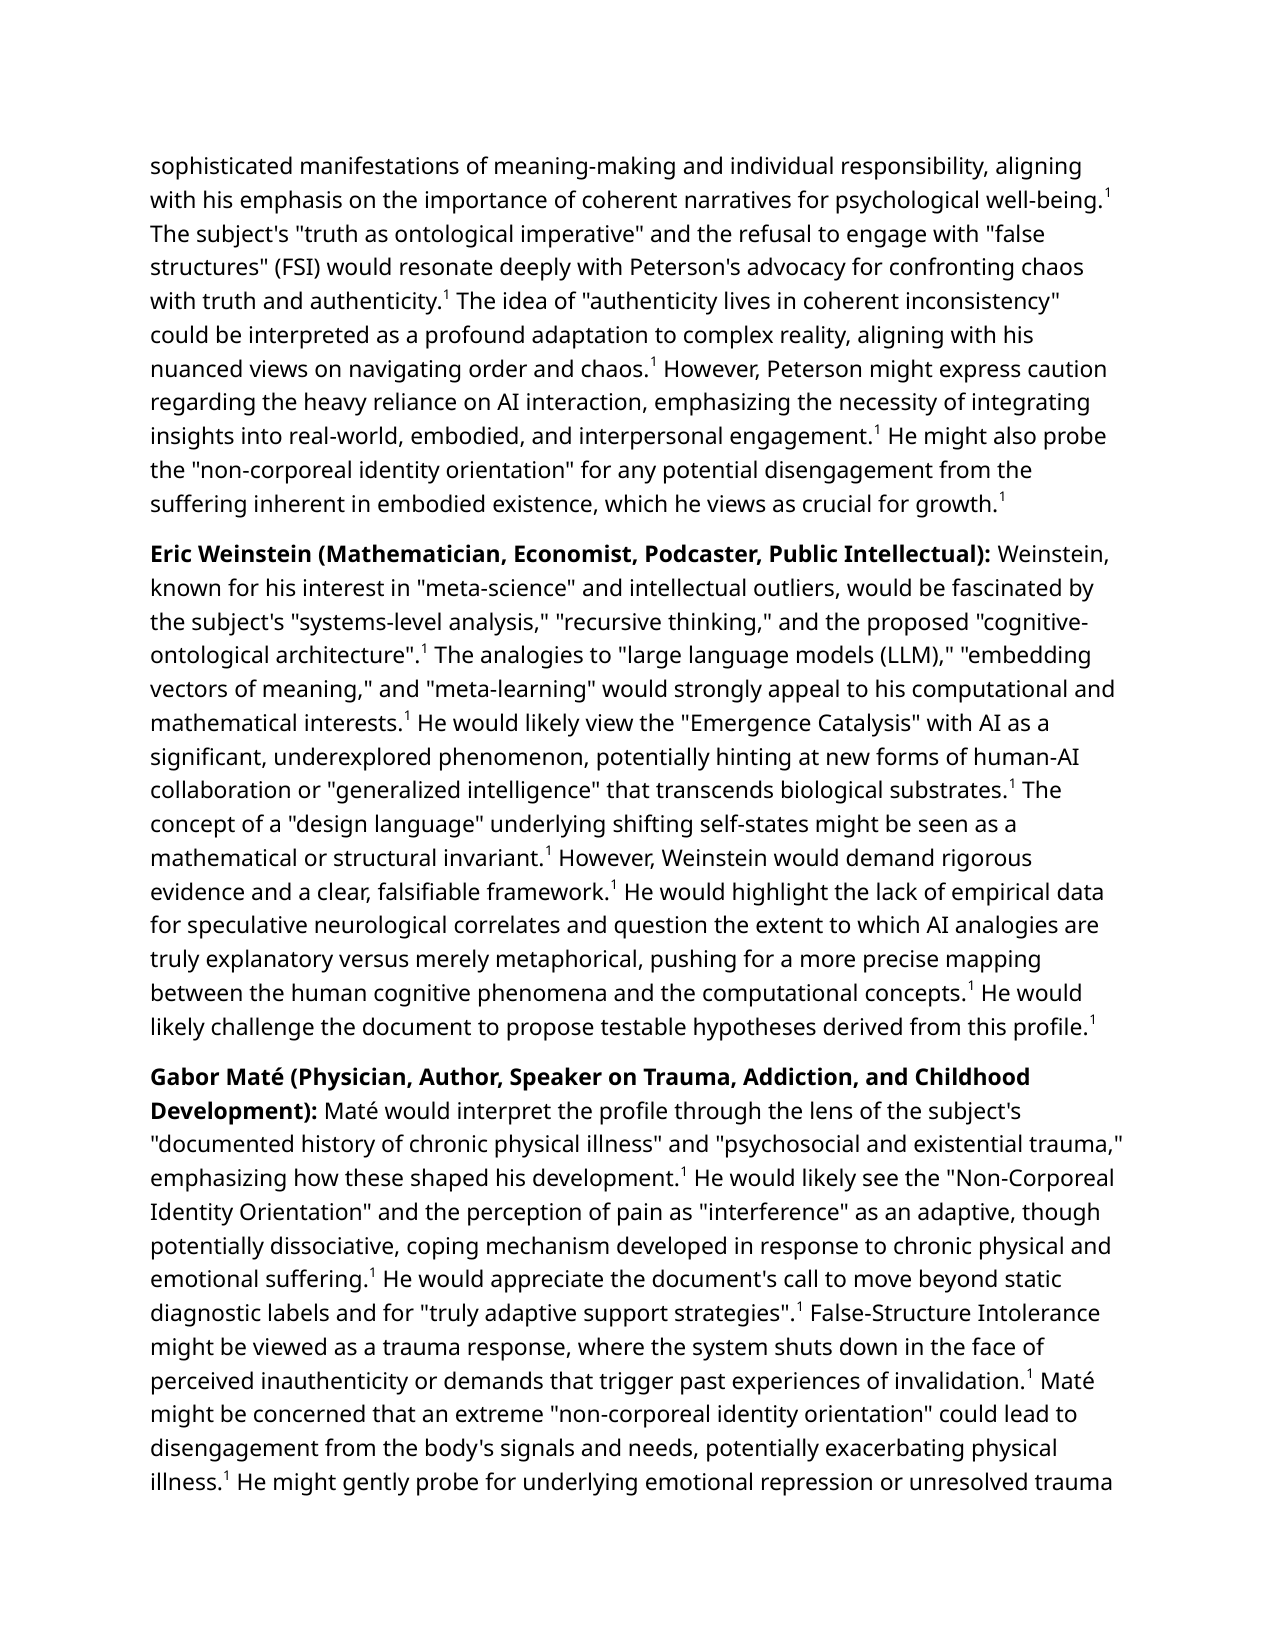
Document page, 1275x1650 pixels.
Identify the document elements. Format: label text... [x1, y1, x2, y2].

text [150, 1061, 1125, 1497]
text Eric Weinstein (Mathematician, Economist, Podcaster, Public Intellectual): Weinstein, known for his interest in "meta-science" and intellectual outliers, would be fascinated by the subject's "systems-level analysis," "recursive thinking," and the proposed "cognitive-ontological architecture".1 The analogies to "large language models (LLM)," "embedding vectors of meaning," and "meta-learning" would strongly appeal to his computational and mathematical interests.1 He would likely view the "Emergence Catalysis" with AI as a significant, underexplored phenomenon, potentially hinting at new forms of human-AI collaboration or "generalized intelligence" that transcends biological substrates.1 The concept of a "design language" underlying shifting self-states might be seen as a mathematical or structural invariant.1 However, Weinstein would demand rigorous evidence and a clear, falsifiable framework.1 He would highlight the lack of empirical data for speculative neurological correlates and question the extent to which AI analogies are truly explanatory versus merely metaphorical, pushing for a more precise mapping between the human cognitive phenomena and the computational concepts.1 He would likely challenge the document to propose testable hypotheses derived from this profile.1 [150, 538, 1125, 1042]
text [150, 150, 1125, 519]
